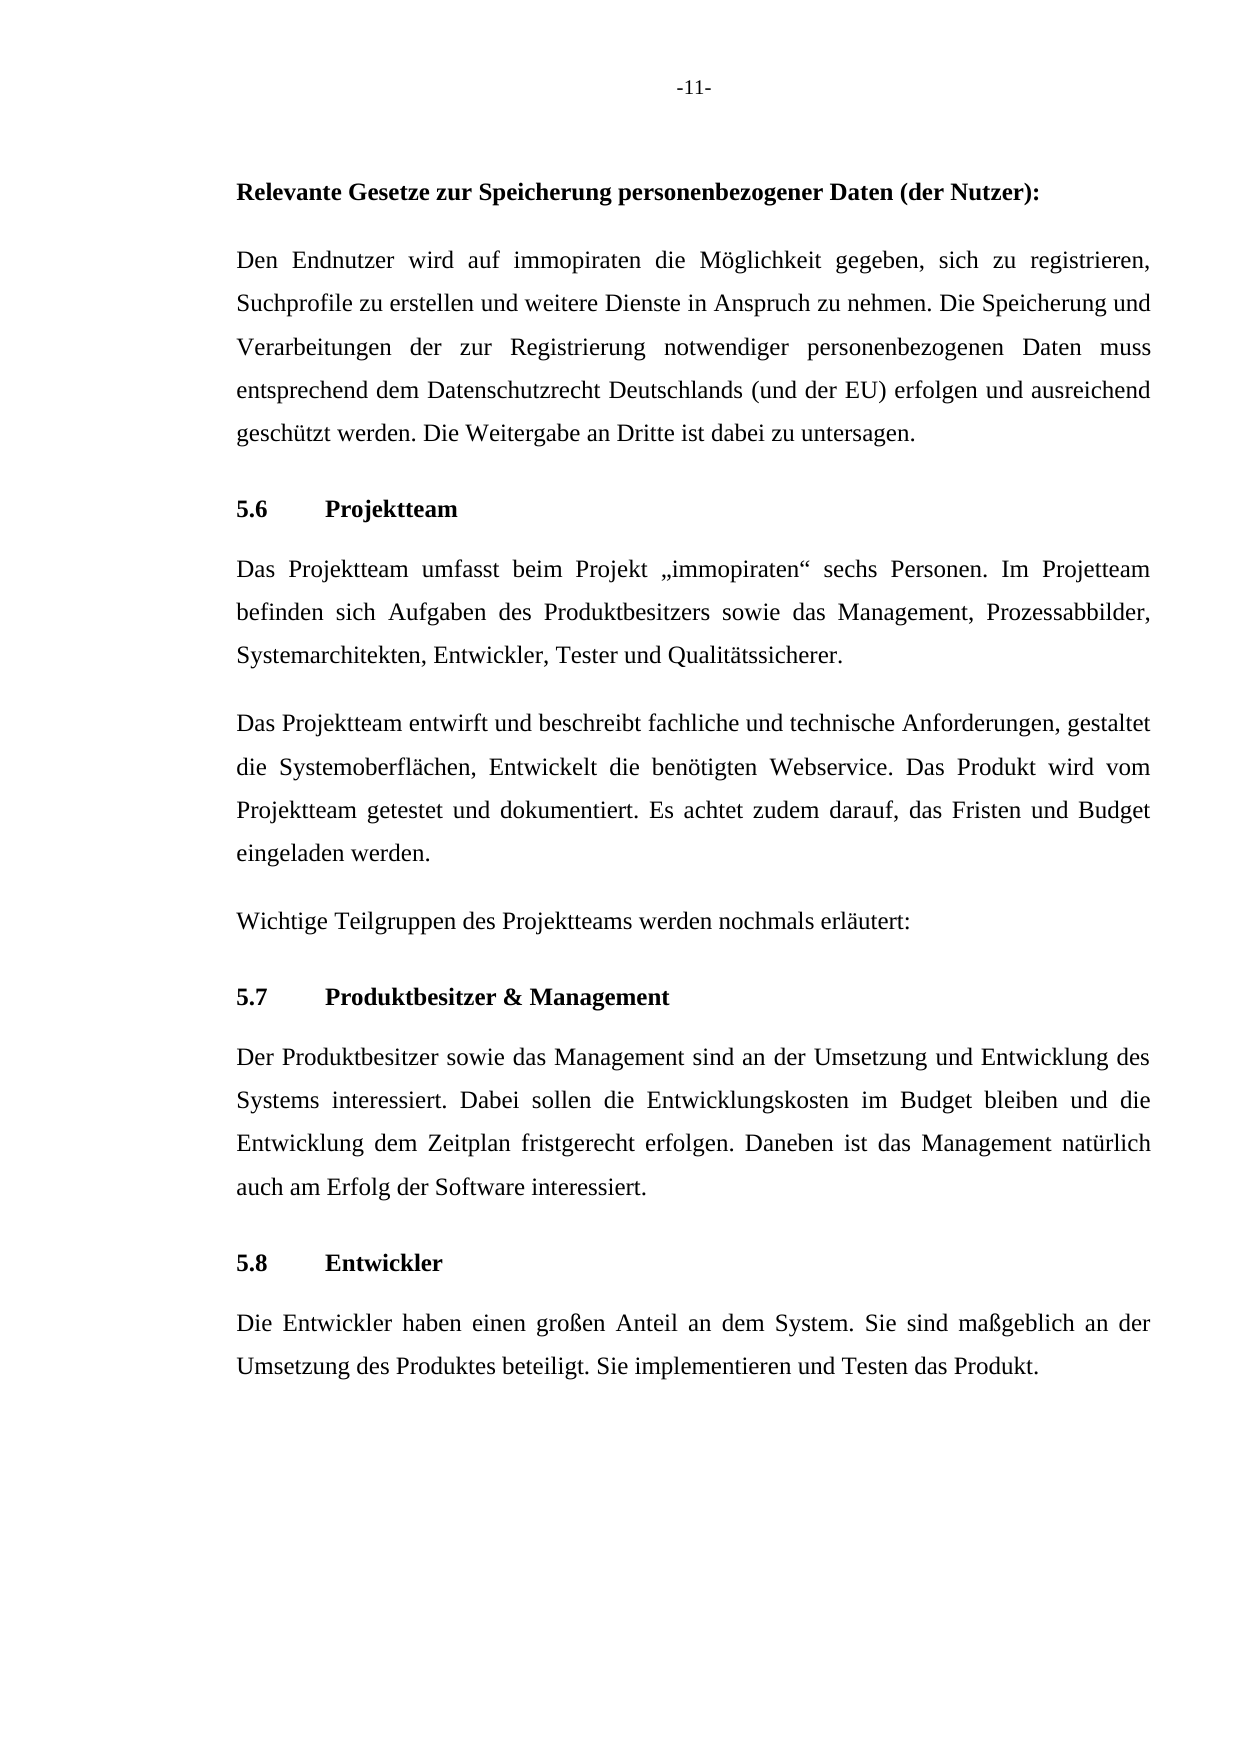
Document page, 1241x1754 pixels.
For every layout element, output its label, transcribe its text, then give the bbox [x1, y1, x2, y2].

subtitle Produktbesitzer & Management [236, 982, 1152, 1011]
subtitle Entwickler [236, 1248, 1152, 1277]
text Das Projektteam umfasst beim Projekt „immopiraten“ sechs Personen. Im Projetteam befinden sich Aufgaben des Produktbesitzers sowie das Management, Prozessabbilder, Systemarchitekten, Entwickler, Tester und Qualitätssicherer. [236, 554, 1152, 669]
text Wichtige Teilgruppen des Projektteams werden nochmals erläutert: [236, 906, 1152, 935]
text Das Projektteam entwirft und beschreibt fachliche und technische Anforderungen, gestaltet die Systemoberflächen, Entwickelt die benötigten Webservice. Das Produkt wird vom Projektteam getestet und dokumentiert. Es achtet zudem darauf, das Fristen und Budget eingeladen werden. [236, 708, 1152, 867]
text Die Entwickler haben einen großen Anteil an dem System. Sie sind maßgeblich an der Umsetzung des Produktes beteiligt. Sie implementieren und Testen das Produkt. [236, 1308, 1152, 1380]
subtitle Projektteam [236, 494, 1152, 523]
text Den Endnutzer wird auf immopiraten die Möglichkeit gegeben, sich zu registrieren, Suchprofile zu erstellen und weitere Dienste in Anspruch zu nehmen. Die Speicherung und Verarbeitungen der zur Registrierung notwendiger personenbezogenen Daten muss entsprechend dem Datenschutzrecht Deutschlands (und der EU) erfolgen und ausreichend geschützt werden. Die Weitergabe an Dritte ist dabei zu untersagen. [236, 245, 1152, 447]
text Der Produktbesitzer sowie das Management sind an der Umsetzung und Entwicklung des Systems interessiert. Dabei sollen die Entwicklungskosten im Budget bleiben und die Entwicklung dem Zeitplan fristgerecht erfolgen. Daneben ist das Management natürlich auch am Erfolg der Software interessiert. [236, 1042, 1152, 1200]
text Relevante Gesetze zur Speicherung personenbezogener Daten (der Nutzer): [236, 177, 1152, 206]
